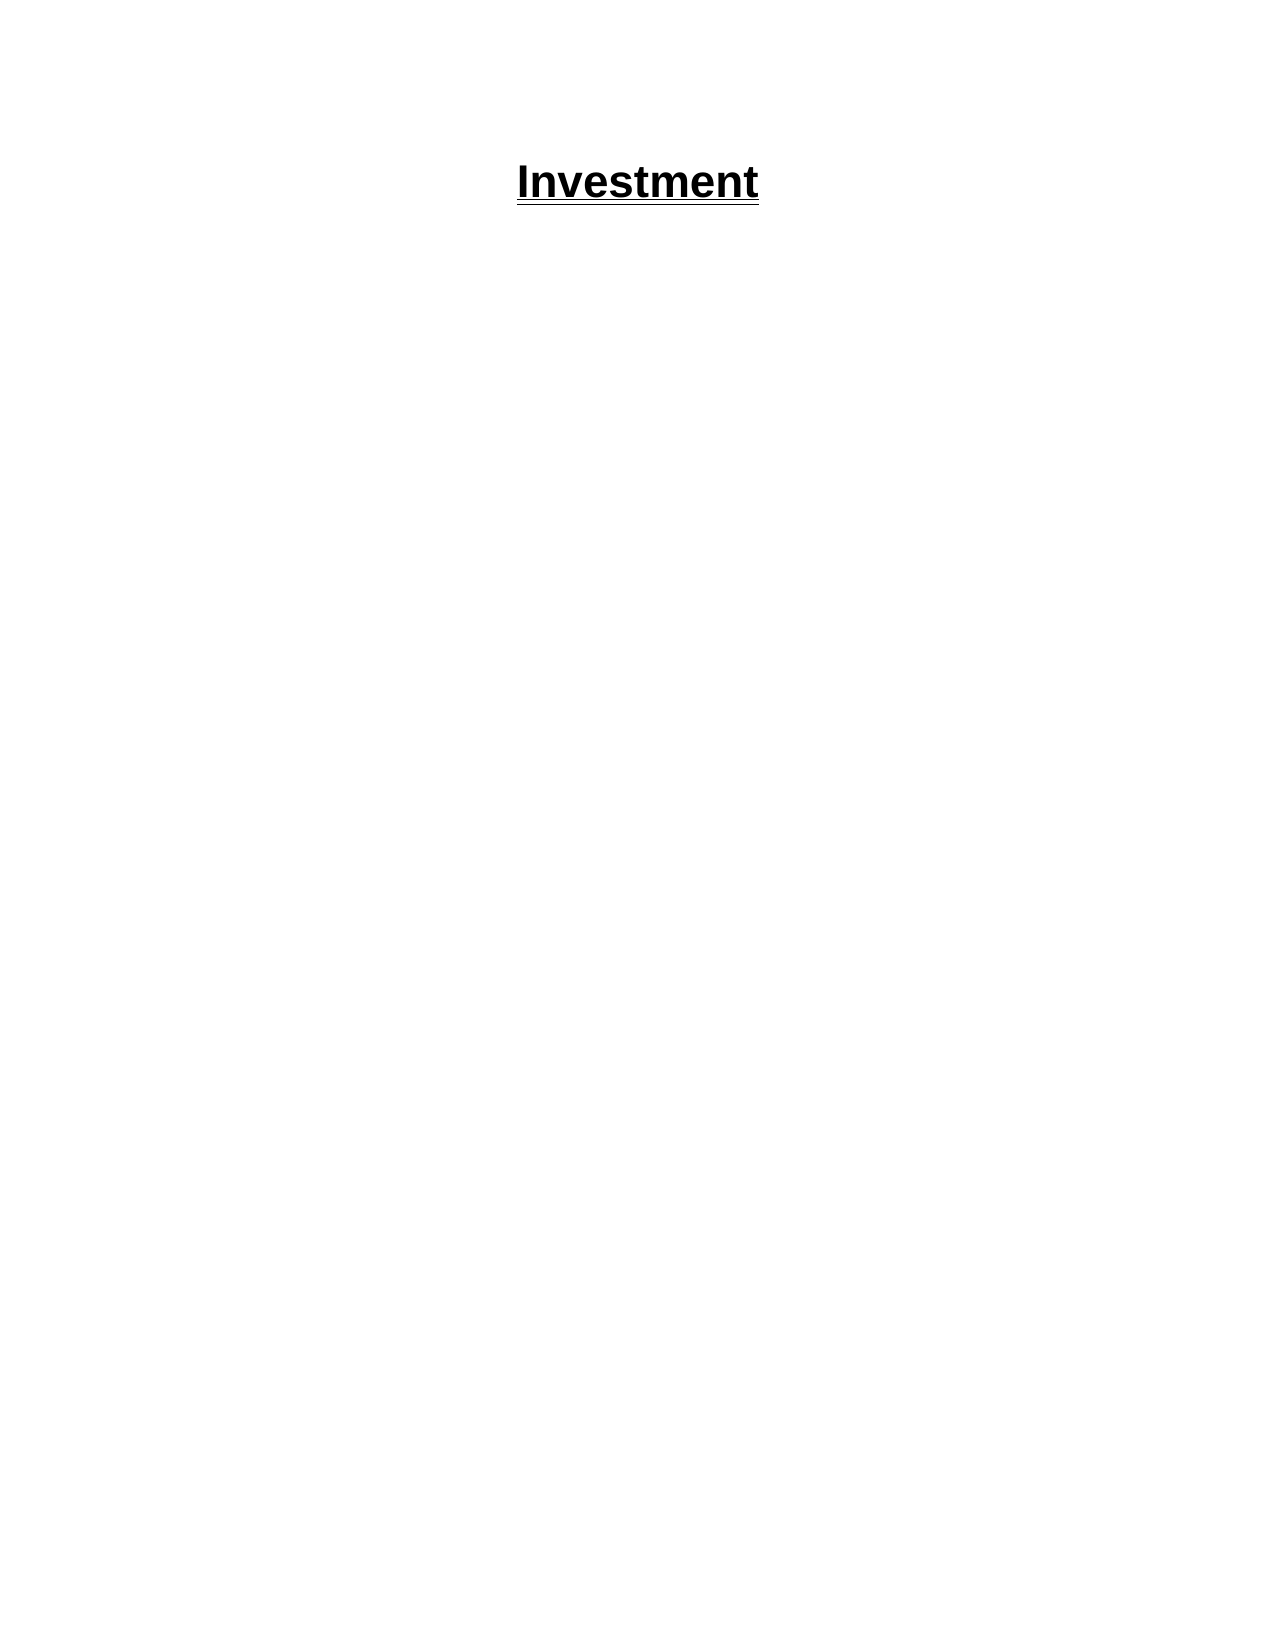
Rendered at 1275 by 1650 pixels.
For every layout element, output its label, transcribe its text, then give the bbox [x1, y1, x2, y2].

subtitle Investment [187, 154, 1087, 207]
